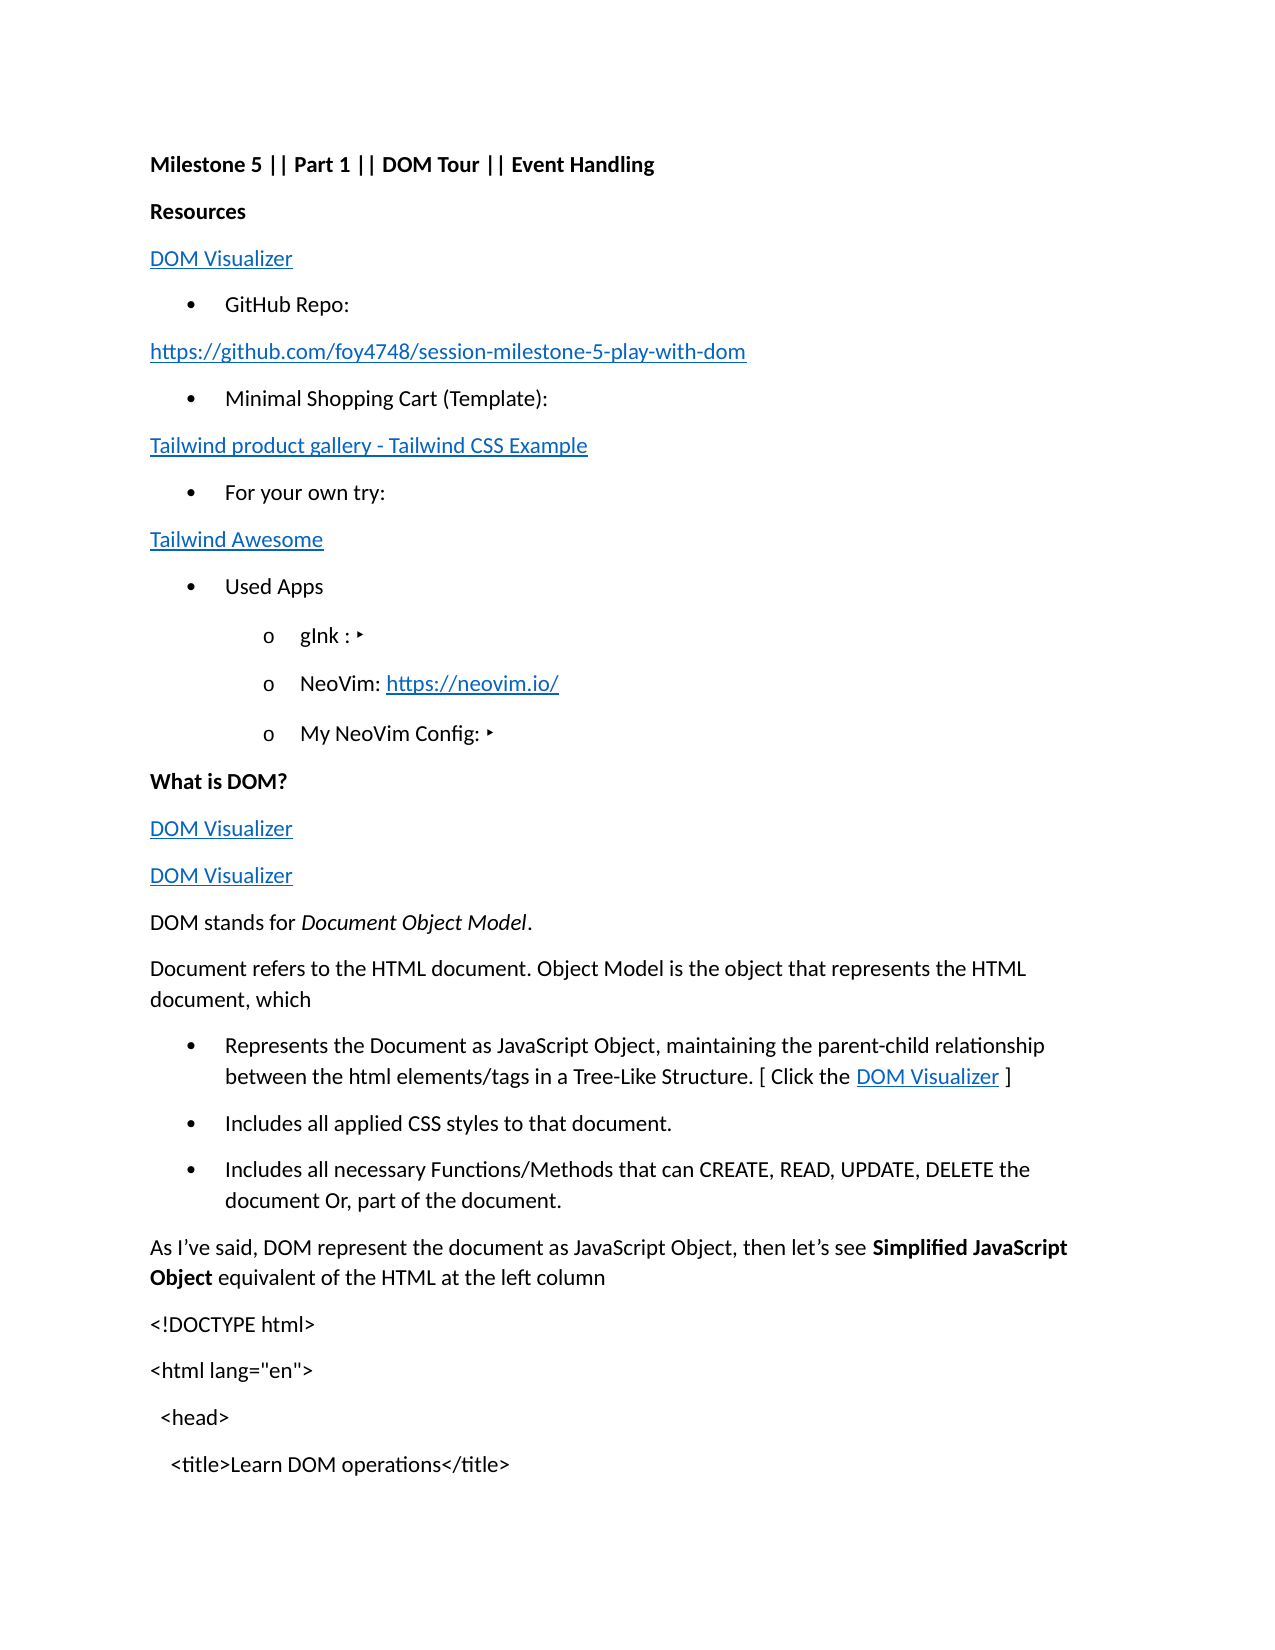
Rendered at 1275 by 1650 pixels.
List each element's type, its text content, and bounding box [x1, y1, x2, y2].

list Includes all applied CSS styles to that document. [187, 1109, 1125, 1137]
text DOM Visualizer [150, 861, 1125, 889]
list gInk : ‣ [262, 619, 1125, 650]
text DOM stands for Document Object Model. [150, 908, 1125, 936]
text DOM Visualizer [150, 814, 1125, 842]
list GitHub Repo: [187, 291, 1125, 319]
text Tailwind Awesome [150, 525, 1125, 553]
list Used Apps [187, 572, 1125, 600]
list Minimal Shopping Cart (Template): [187, 384, 1125, 412]
list NeoVim: https://neovim.io/ [262, 669, 1125, 698]
list My NeoVim Config: ‣ [262, 717, 1125, 748]
text <html lang="en"> [150, 1357, 1125, 1384]
text DOM Visualizer [150, 244, 1125, 272]
text Milestone 5 || Part 1 || DOM Tour || Event Handling [150, 150, 1125, 178]
text <title>Learn DOM operations</title> [150, 1450, 1125, 1478]
list Includes all necessary Functions/Methods that can CREATE, READ, UPDATE, DELETE the document Or, part of the document. [187, 1156, 1125, 1214]
text Tailwind product gallery - Tailwind CSS Example [150, 431, 1125, 459]
text <head> [150, 1403, 1125, 1431]
text <!DOCTYPE html> [150, 1310, 1125, 1338]
list For your own try: [187, 478, 1125, 506]
text https://github.com/foy4748/session-milestone-5-play-with-dom [150, 337, 1125, 366]
text Resources [150, 197, 1125, 225]
text As I’ve said, DOM represent the document as JavaScript Object, then let’s see Simplified JavaScript Object equivalent of the HTML at the left column [150, 1233, 1125, 1291]
list Represents the Document as JavaScript Object, maintaining the parent-child relationship between the html elements/tags in a Tree-Like Structure. [ Click the DOM Visualizer ] [187, 1032, 1125, 1090]
text What is DOM? [150, 767, 1125, 795]
text Document refers to the HTML document. Object Model is the object that represents the HTML document, which [150, 954, 1125, 1013]
